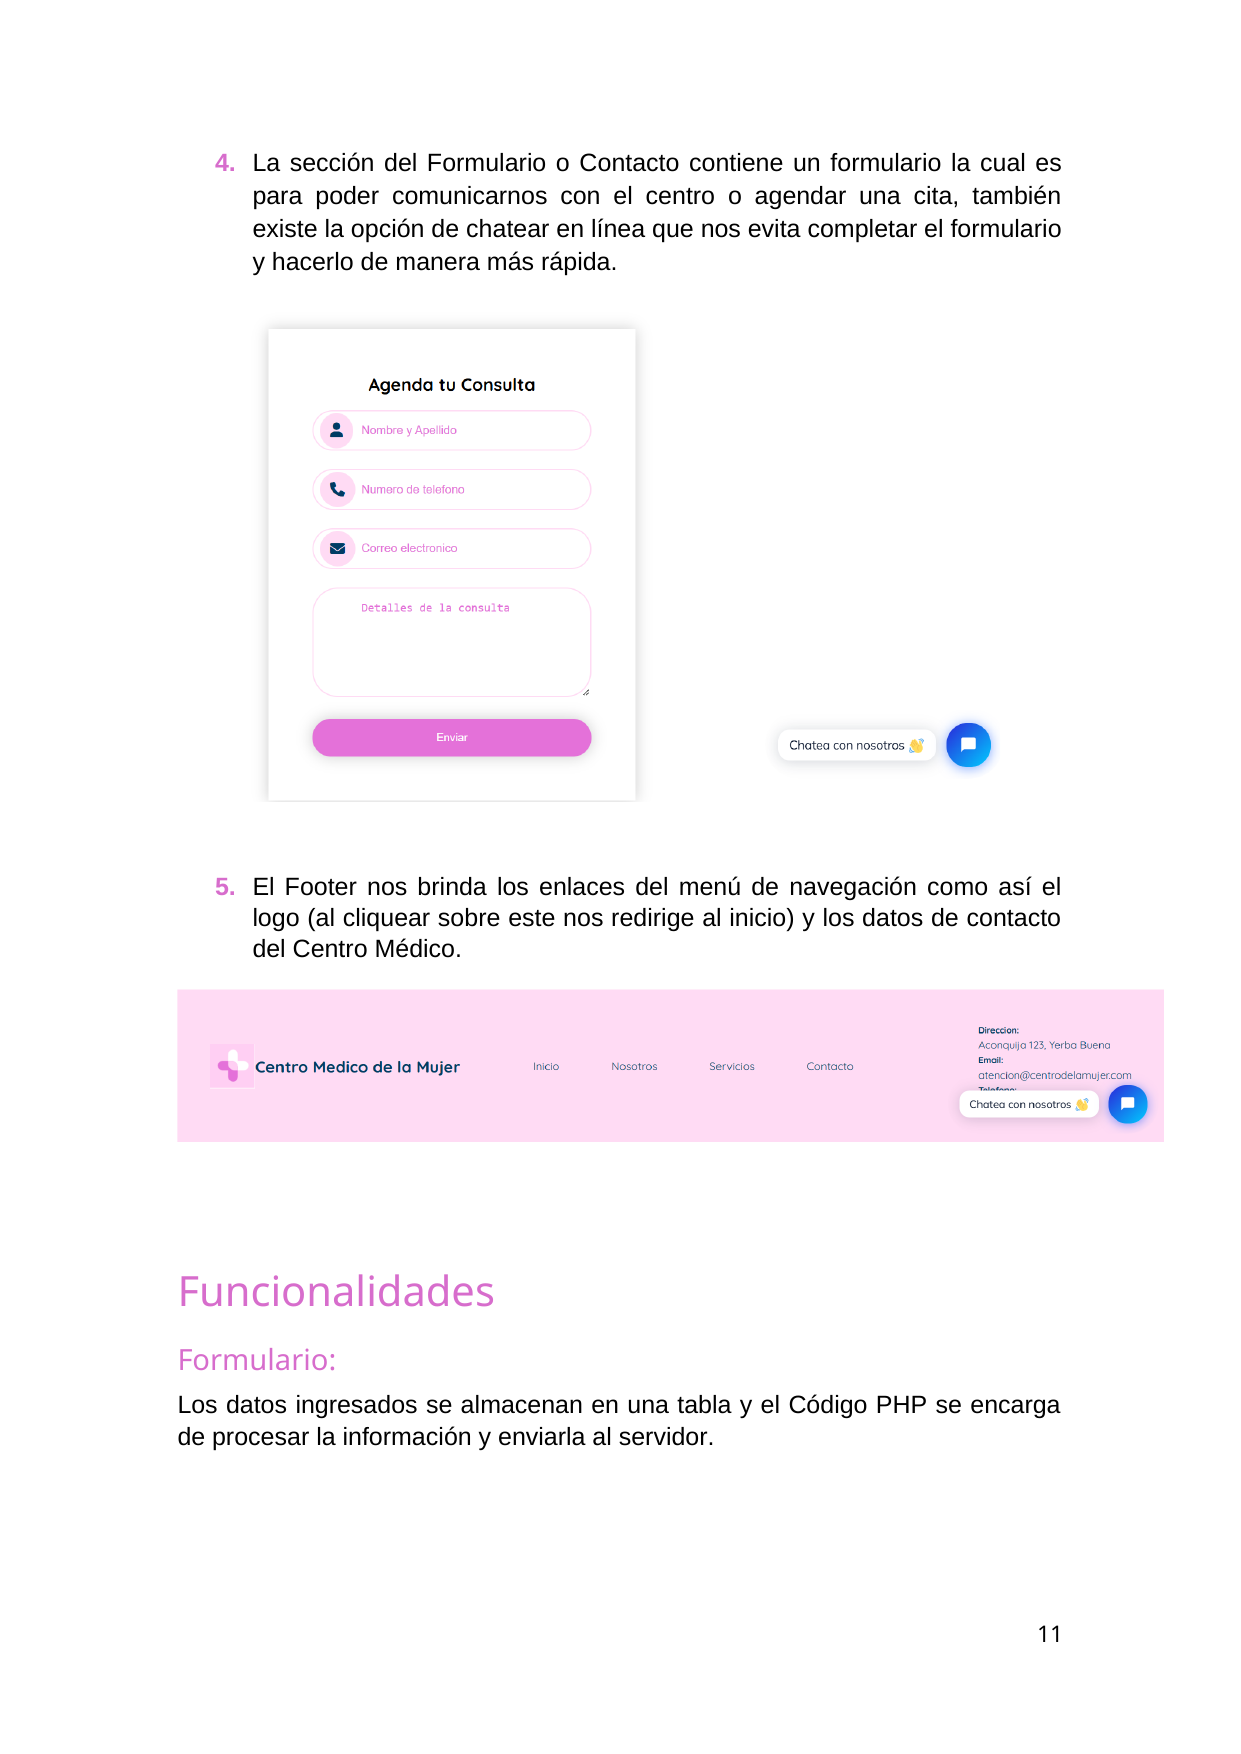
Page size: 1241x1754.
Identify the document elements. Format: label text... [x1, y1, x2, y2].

text Los datos ingresados se almacenan en una tabla y el Código PHP se encarga de procesar la información y enviarla al servidor. [177, 1390, 1063, 1450]
picture [240, 296, 1001, 802]
list La sección del Formulario o Contacto contiene un formulario la cual es para poder comunicarnos con el centro o agendar una cita, también existe la opción de chatear en línea que nos evita completar el formulario y hacerlo de manera más rápida. [215, 148, 1063, 275]
list El Footer nos brinda los enlaces del menú de navegación como así el logo (al cliquear sobre este nos redirige al inicio) y los datos de contacto del Centro Médico. [215, 872, 1063, 962]
subtitle Formulario: [177, 1339, 1063, 1379]
subtitle Funcionalidades [177, 1261, 1063, 1318]
picture [177, 981, 1164, 1142]
